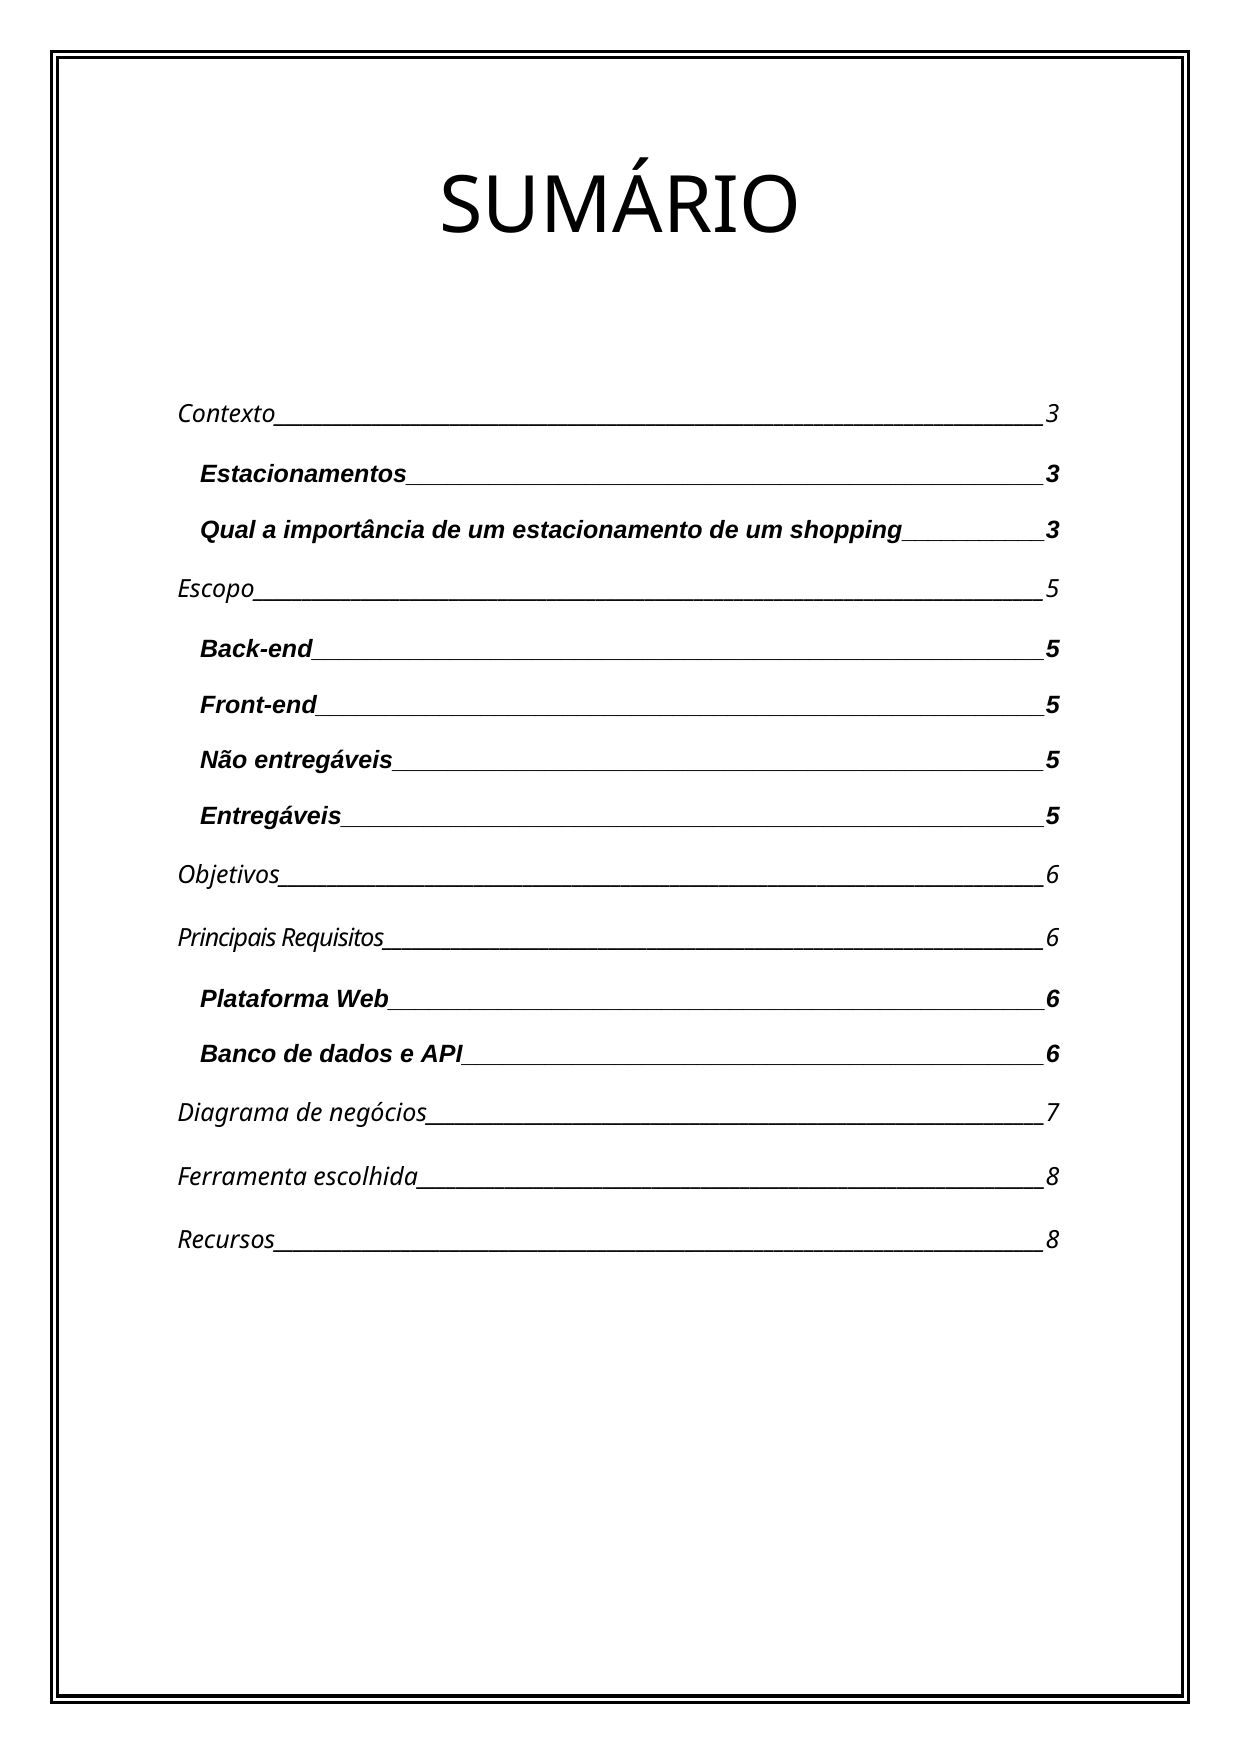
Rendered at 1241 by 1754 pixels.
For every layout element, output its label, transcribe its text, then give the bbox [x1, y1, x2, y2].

text SUMÁRIO [177, 147, 1063, 255]
